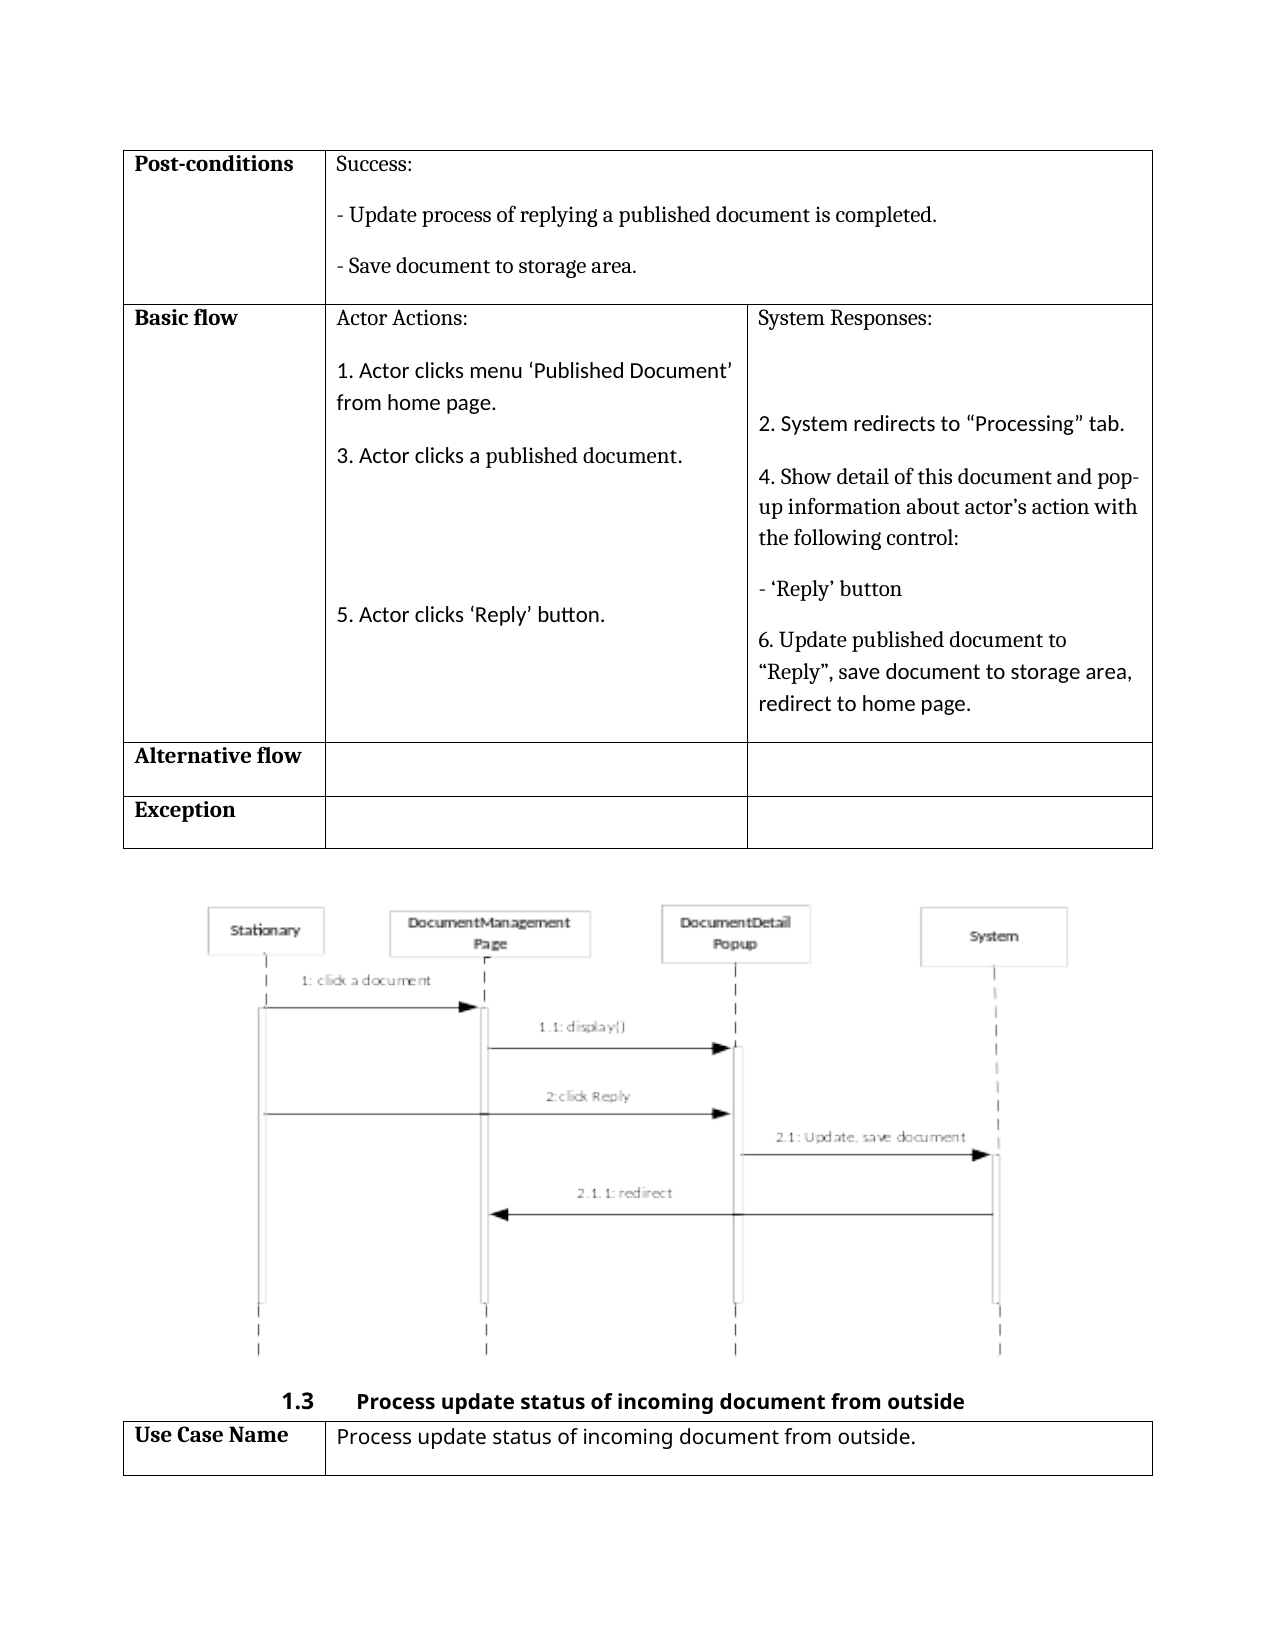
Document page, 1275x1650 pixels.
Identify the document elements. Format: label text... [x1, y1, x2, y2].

table_header Process update status of incoming document from outside. [326, 1422, 1152, 1475]
table_cell Basic flow [124, 305, 325, 742]
table_header Use Case Name [124, 1422, 325, 1475]
table_cell Actor Actions: 1. Actor clicks menu ‘Published Document’ from home page. 3. Actor clicks a published document. 5. Actor clicks ‘Reply’ button. [326, 305, 747, 742]
table_cell [748, 743, 1152, 796]
table_cell [326, 743, 747, 796]
table_cell Success: - Update process of replying a published document is completed. - Save document to storage area. [326, 151, 1152, 304]
table_cell Post-conditions [124, 151, 325, 304]
list Process update status of incoming document from outside [281, 1385, 1125, 1417]
table_cell Exception [124, 797, 325, 848]
table_cell [326, 797, 747, 848]
table_cell System Responses: 2. System redirects to “Processing” tab. 4. Show detail of this document and pop-up information about actor’s action with the following control: - ‘Reply’ button 6. Update published document to “Reply”, save document to storage area, redirect to home page. [748, 305, 1152, 742]
table_cell [748, 797, 1152, 848]
table_cell Alternative flow [124, 743, 325, 796]
